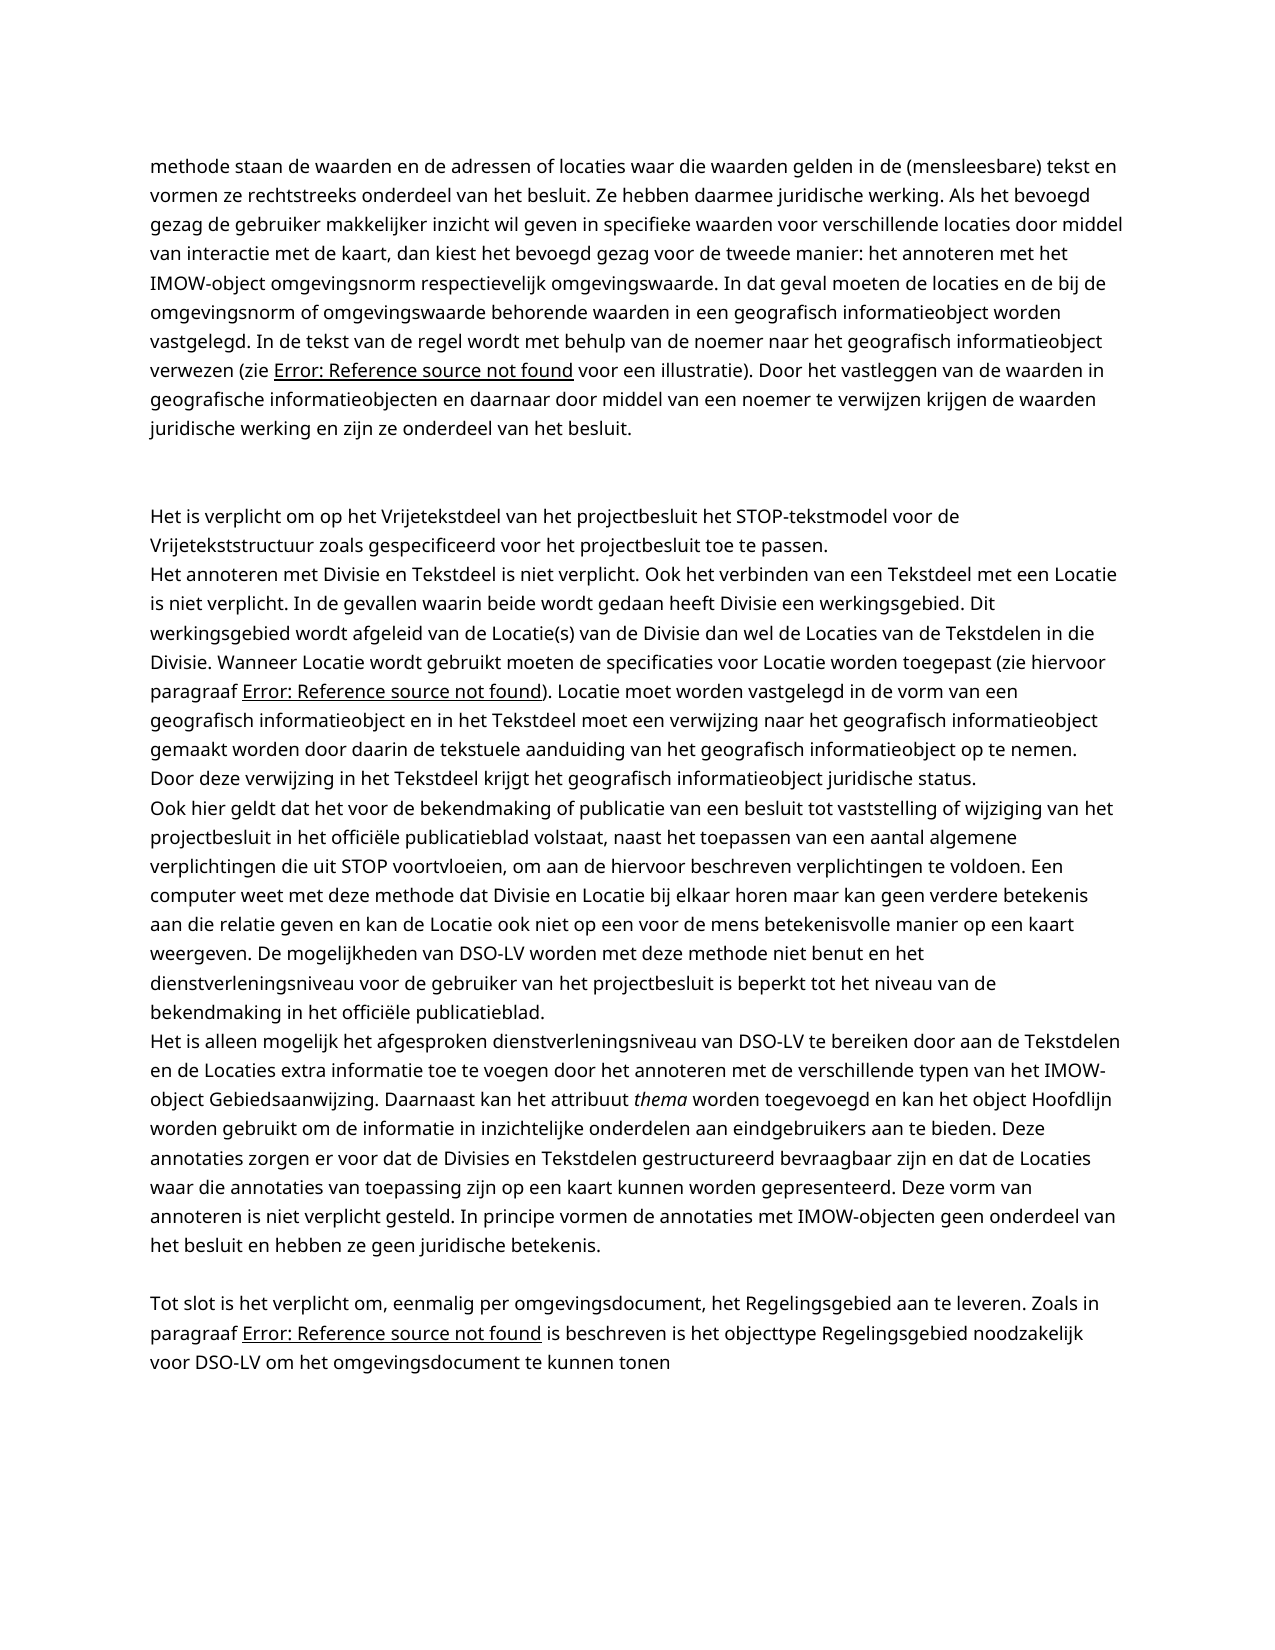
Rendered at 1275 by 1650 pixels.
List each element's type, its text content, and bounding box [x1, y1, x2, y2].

text Ook hier geldt dat het voor de bekendmaking of publicatie van een besluit tot vaststelling of wijziging van het projectbesluit in het officiële publicatieblad volstaat, naast het toepassen van een aantal algemene verplichtingen die uit STOP voortvloeien, om aan de hiervoor beschreven verplichtingen te voldoen. Een computer weet met deze methode dat Divisie en Locatie bij elkaar horen maar kan geen verdere betekenis aan die relatie geven en kan de Locatie ook niet op een voor de mens betekenisvolle manier op een kaart weergeven. De mogelijkheden van DSO-LV worden met deze methode niet benut en het dienstverleningsniveau voor de gebruiker van het projectbesluit is beperkt tot het niveau van de bekendmaking in het officiële publicatieblad. [150, 792, 1125, 1025]
text Het is verplicht om op het Vrijetekstdeel van het projectbesluit het STOP-tekstmodel voor de Vrijetekststructuur zoals gespecificeerd voor het projectbesluit toe te passen. [150, 500, 1125, 558]
text Het is alleen mogelijk het afgesproken dienstverleningsniveau van DSO-LV te bereiken door aan de Tekstdelen en de Locaties extra informatie toe te voegen door het annoteren met de verschillende typen van het IMOW-object Gebiedsaanwijzing. Daarnaast kan het attribuut thema worden toegevoegd en kan het object Hoofdlijn worden gebruikt om de informatie in inzichtelijke onderdelen aan eindgebruikers aan te bieden. Deze annotaties zorgen er voor dat de Divisies en Tekstdelen gestructureerd bevraagbaar zijn en dat de Locaties waar die annotaties van toepassing zijn op een kaart kunnen worden gepresenteerd. Deze vorm van annoteren is niet verplicht gesteld. In principe vormen de annotaties met IMOW-objecten geen onderdeel van het besluit en hebben ze geen juridische betekenis. [150, 1025, 1125, 1258]
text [150, 150, 1125, 442]
